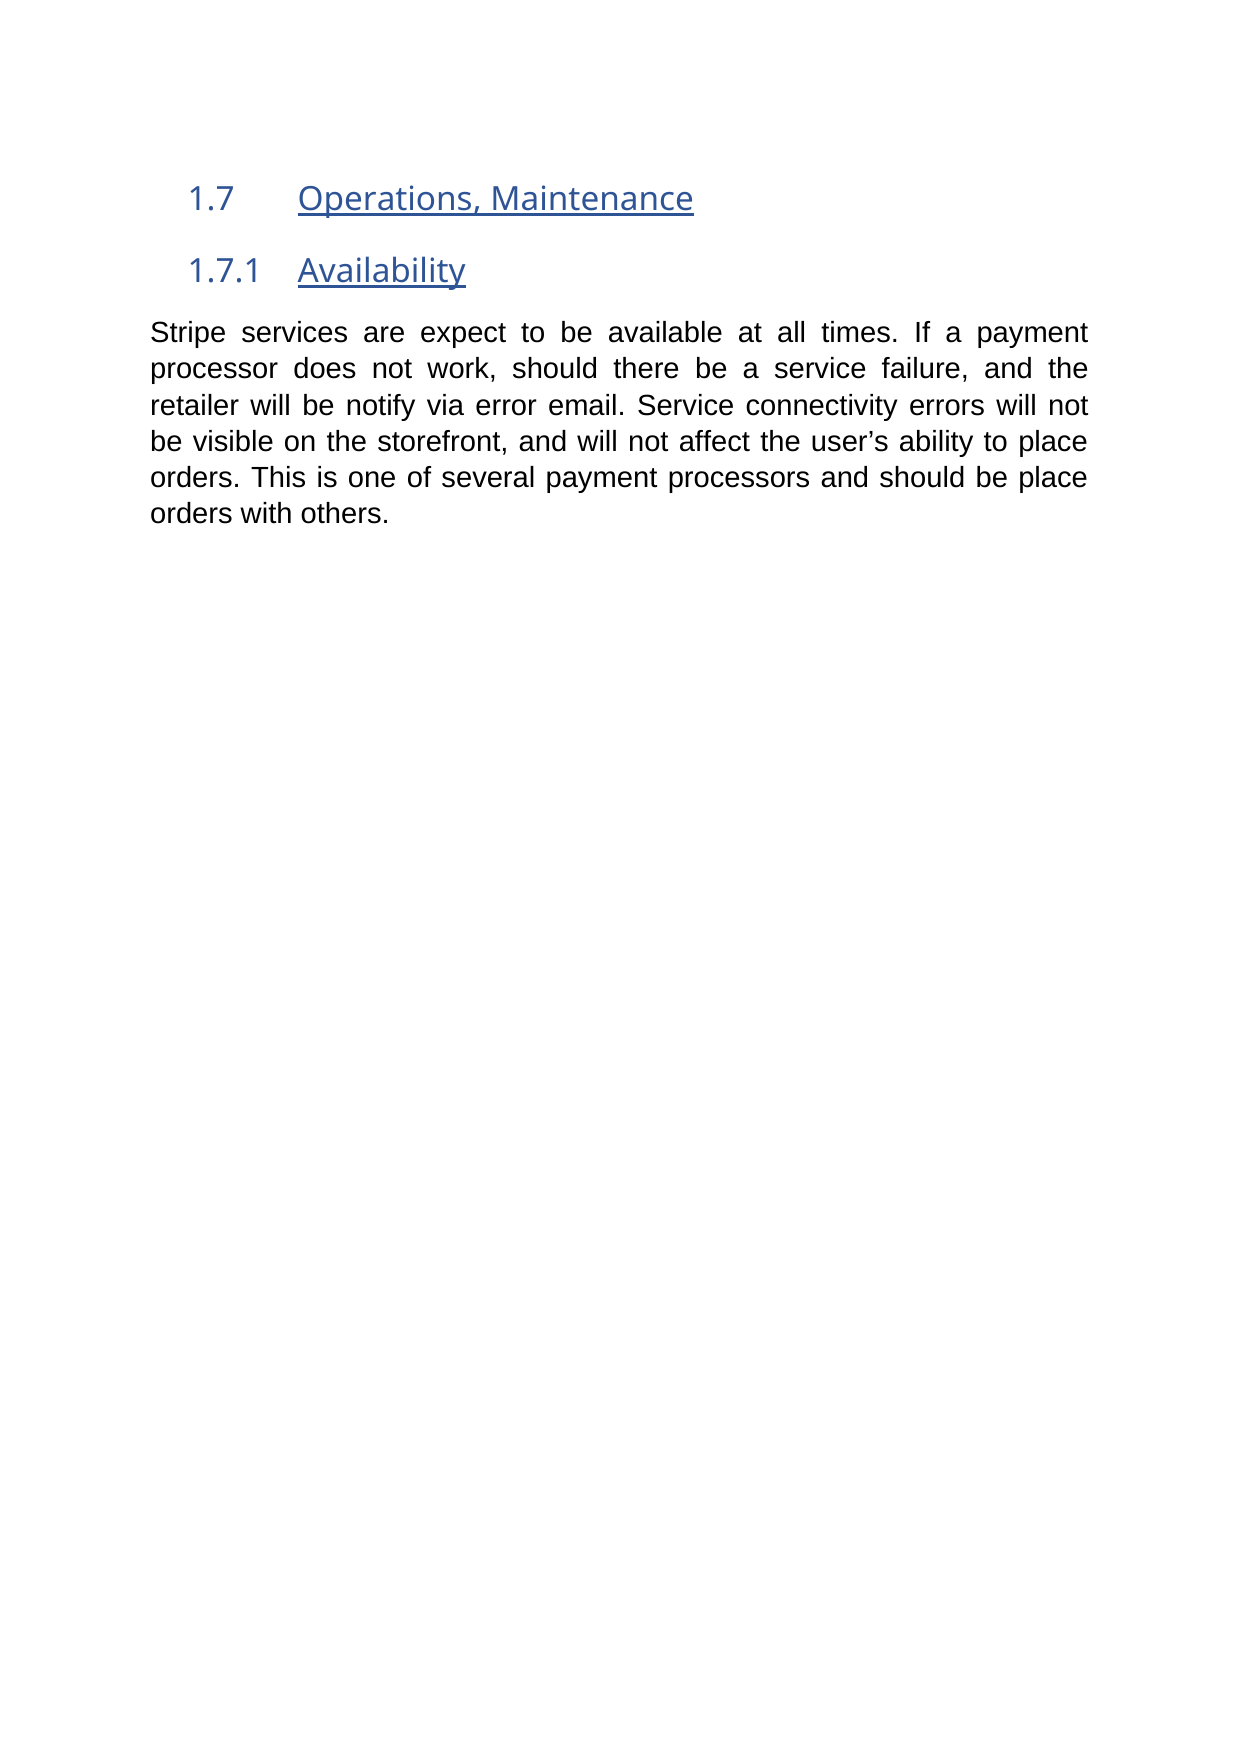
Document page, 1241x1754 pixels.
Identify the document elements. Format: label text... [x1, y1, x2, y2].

subtitle Operations, Maintenance [187, 175, 1090, 220]
text Stripe services are expect to be available at all times. If a payment processor does not work, should there be a service failure, and the retailer will be notify via error email. Service connectivity errors will not be visible on the storefront, and will not affect the user’s ability to place orders. This is one of several payment processors and should be place orders with others. [150, 315, 1090, 530]
subtitle Availability [187, 247, 1090, 293]
